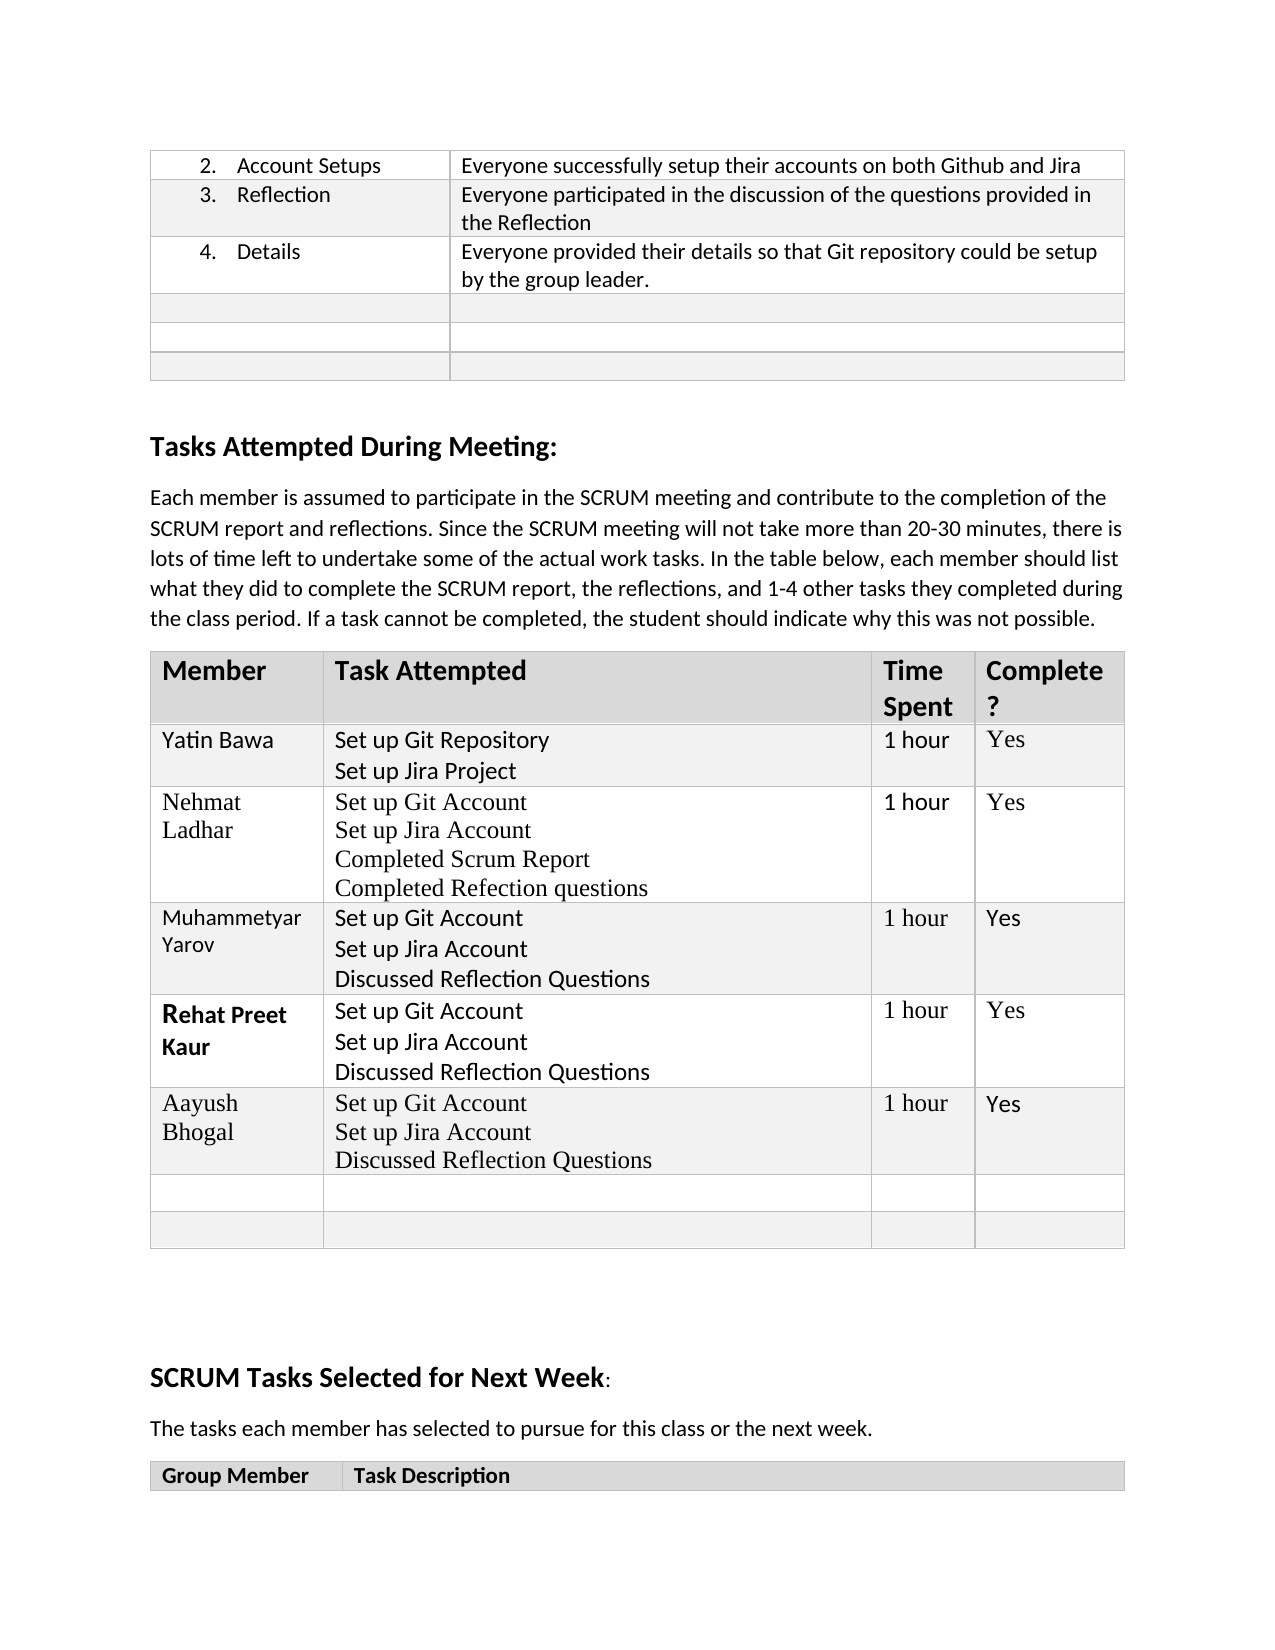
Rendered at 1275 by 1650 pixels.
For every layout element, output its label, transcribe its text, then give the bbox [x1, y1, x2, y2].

table_cell Yes [976, 995, 1124, 1087]
table_cell Reflection [151, 180, 449, 236]
text The tasks each member has selected to pursue for this class or the next week. [150, 1414, 1125, 1442]
table_cell Details [151, 237, 449, 293]
table_cell [976, 1175, 1124, 1211]
table_header Task Description [343, 1462, 1124, 1490]
table_cell [976, 1212, 1124, 1247]
table_cell Set up Git Account Set up Jira Account Completed Scrum Report Completed Refection questions [324, 787, 871, 902]
table_header Time Spent [872, 652, 974, 723]
table_cell Rehat Preet Kaur [151, 995, 323, 1087]
table_cell [151, 353, 449, 380]
table_header Task Attempted [324, 652, 871, 723]
table_cell Yes [976, 1088, 1124, 1174]
table_cell [324, 1175, 871, 1211]
table_cell Set up Git Account Set up Jira Account Discussed Reflection Questions [324, 1088, 871, 1174]
table_cell [324, 1212, 871, 1247]
table_cell Account Setups [151, 151, 449, 179]
table_cell Set up Git Repository Set up Jira Project [324, 725, 871, 786]
table_cell [872, 1175, 974, 1211]
table_cell Set up Git Account Set up Jira Account Discussed Reflection Questions [324, 995, 871, 1087]
table_cell Yes [976, 903, 1124, 994]
table_header Group Member [151, 1462, 342, 1490]
table_cell 1 hour [872, 903, 974, 994]
table_cell Everyone successfully setup their accounts on both Github and Jira [451, 151, 1124, 179]
table_cell Muhammetyar Yarov [151, 903, 323, 994]
table_cell [451, 353, 1124, 380]
table_cell 1 hour [872, 725, 974, 786]
table_cell Everyone participated in the discussion of the questions provided in the Reflection [451, 180, 1124, 236]
text Tasks Attempted During Meeting: [150, 428, 1125, 464]
table_header Member [151, 652, 323, 723]
text Each member is assumed to participate in the SCRUM meeting and contribute to the completion of the SCRUM report and reflections. Since the SCRUM meeting will not take more than 20-30 minutes, there is lots of time left to undertake some of the actual work tasks. In the table below, each member should list what they did to complete the SCRUM report, the reflections, and 1-4 other tasks they completed during the class period. If a task cannot be completed, the student should indicate why this was not possible. [150, 483, 1125, 632]
table_cell [872, 1212, 974, 1247]
table_cell [451, 323, 1124, 351]
text SCRUM Tasks Selected for Next Week: [150, 1359, 1125, 1394]
table_cell Yes [976, 787, 1124, 902]
table_cell Yatin Bawa [151, 725, 323, 786]
table_cell Aayush Bhogal [151, 1088, 323, 1174]
table_cell [151, 1212, 323, 1247]
table_cell [151, 323, 449, 351]
table_cell [151, 294, 449, 322]
table_cell 1 hour [872, 995, 974, 1087]
table_cell Nehmat Ladhar [151, 787, 323, 902]
table_cell 1 hour [872, 787, 974, 902]
table_header Complete? [976, 652, 1124, 723]
table_cell 1 hour [872, 1088, 974, 1174]
table_cell Everyone provided their details so that Git repository could be setup by the group leader. [451, 237, 1124, 293]
table_cell [151, 1175, 323, 1211]
table_cell [451, 294, 1124, 322]
table_cell Yes [976, 725, 1124, 786]
table_cell Set up Git Account Set up Jira Account Discussed Reflection Questions [324, 903, 871, 994]
